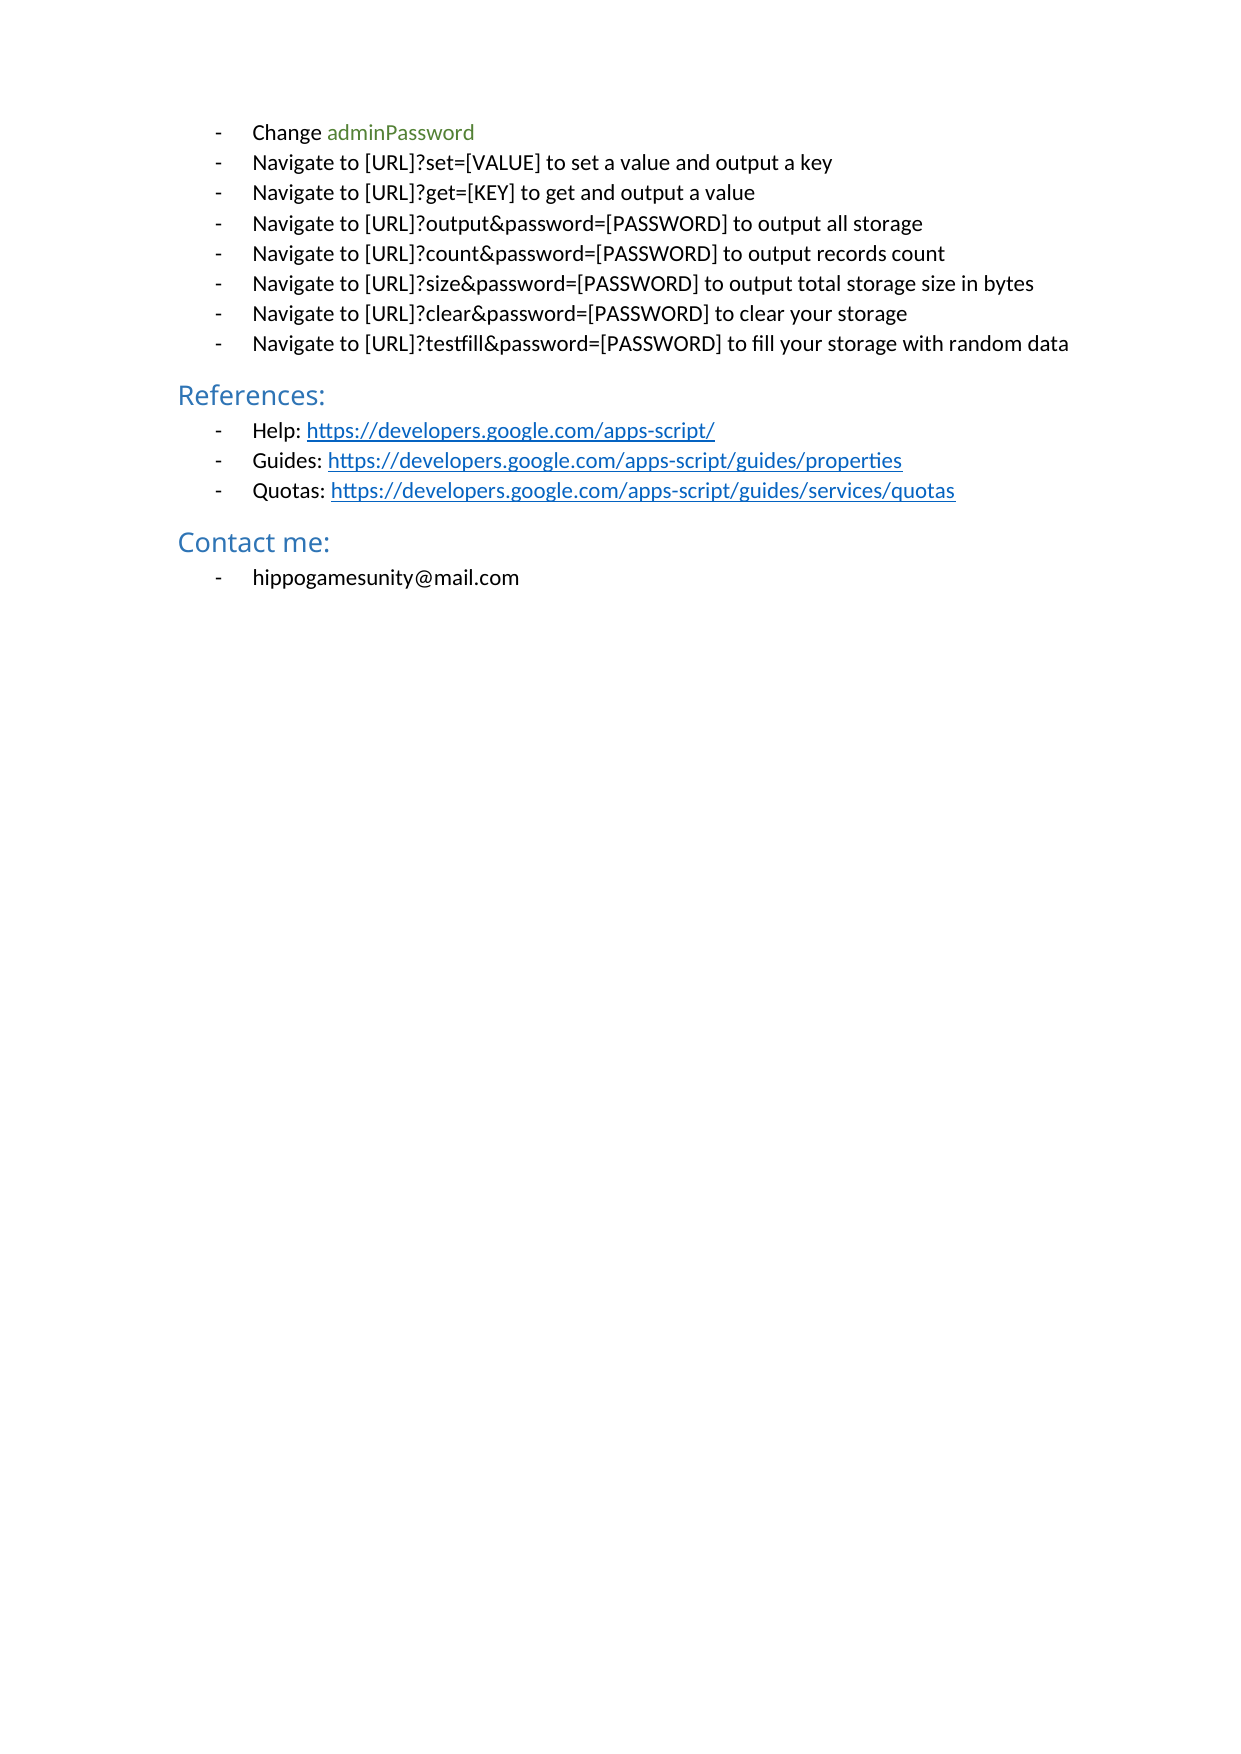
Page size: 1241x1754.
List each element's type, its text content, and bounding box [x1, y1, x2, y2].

list Navigate to [URL]?clear&password=[PASSWORD] to clear your storage [215, 299, 1152, 327]
subtitle References: [177, 376, 1152, 413]
list Navigate to [URL]?testfill&password=[PASSWORD] to fill your storage with random data [215, 329, 1152, 358]
list Guides: https://developers.google.com/apps-script/guides/properties [215, 446, 1152, 474]
list Navigate to [URL]?count&password=[PASSWORD] to output records count [215, 239, 1152, 267]
list Help: https://developers.google.com/apps-script/ [215, 416, 1152, 444]
list Navigate to [URL]?get=[KEY] to get and output a value [215, 178, 1152, 207]
list Quotas: https://developers.google.com/apps-script/guides/services/quotas [215, 477, 1152, 505]
list Navigate to [URL]?output&password=[PASSWORD] to output all storage [215, 209, 1152, 237]
list hippogamesunity@mail.com [215, 563, 1152, 591]
list Navigate to [URL]?set=[VALUE] to set a value and output a key [215, 148, 1152, 176]
subtitle Contact me: [177, 523, 1152, 560]
list Change adminPassword [215, 118, 1152, 146]
list Navigate to [URL]?size&password=[PASSWORD] to output total storage size in bytes [215, 269, 1152, 297]
